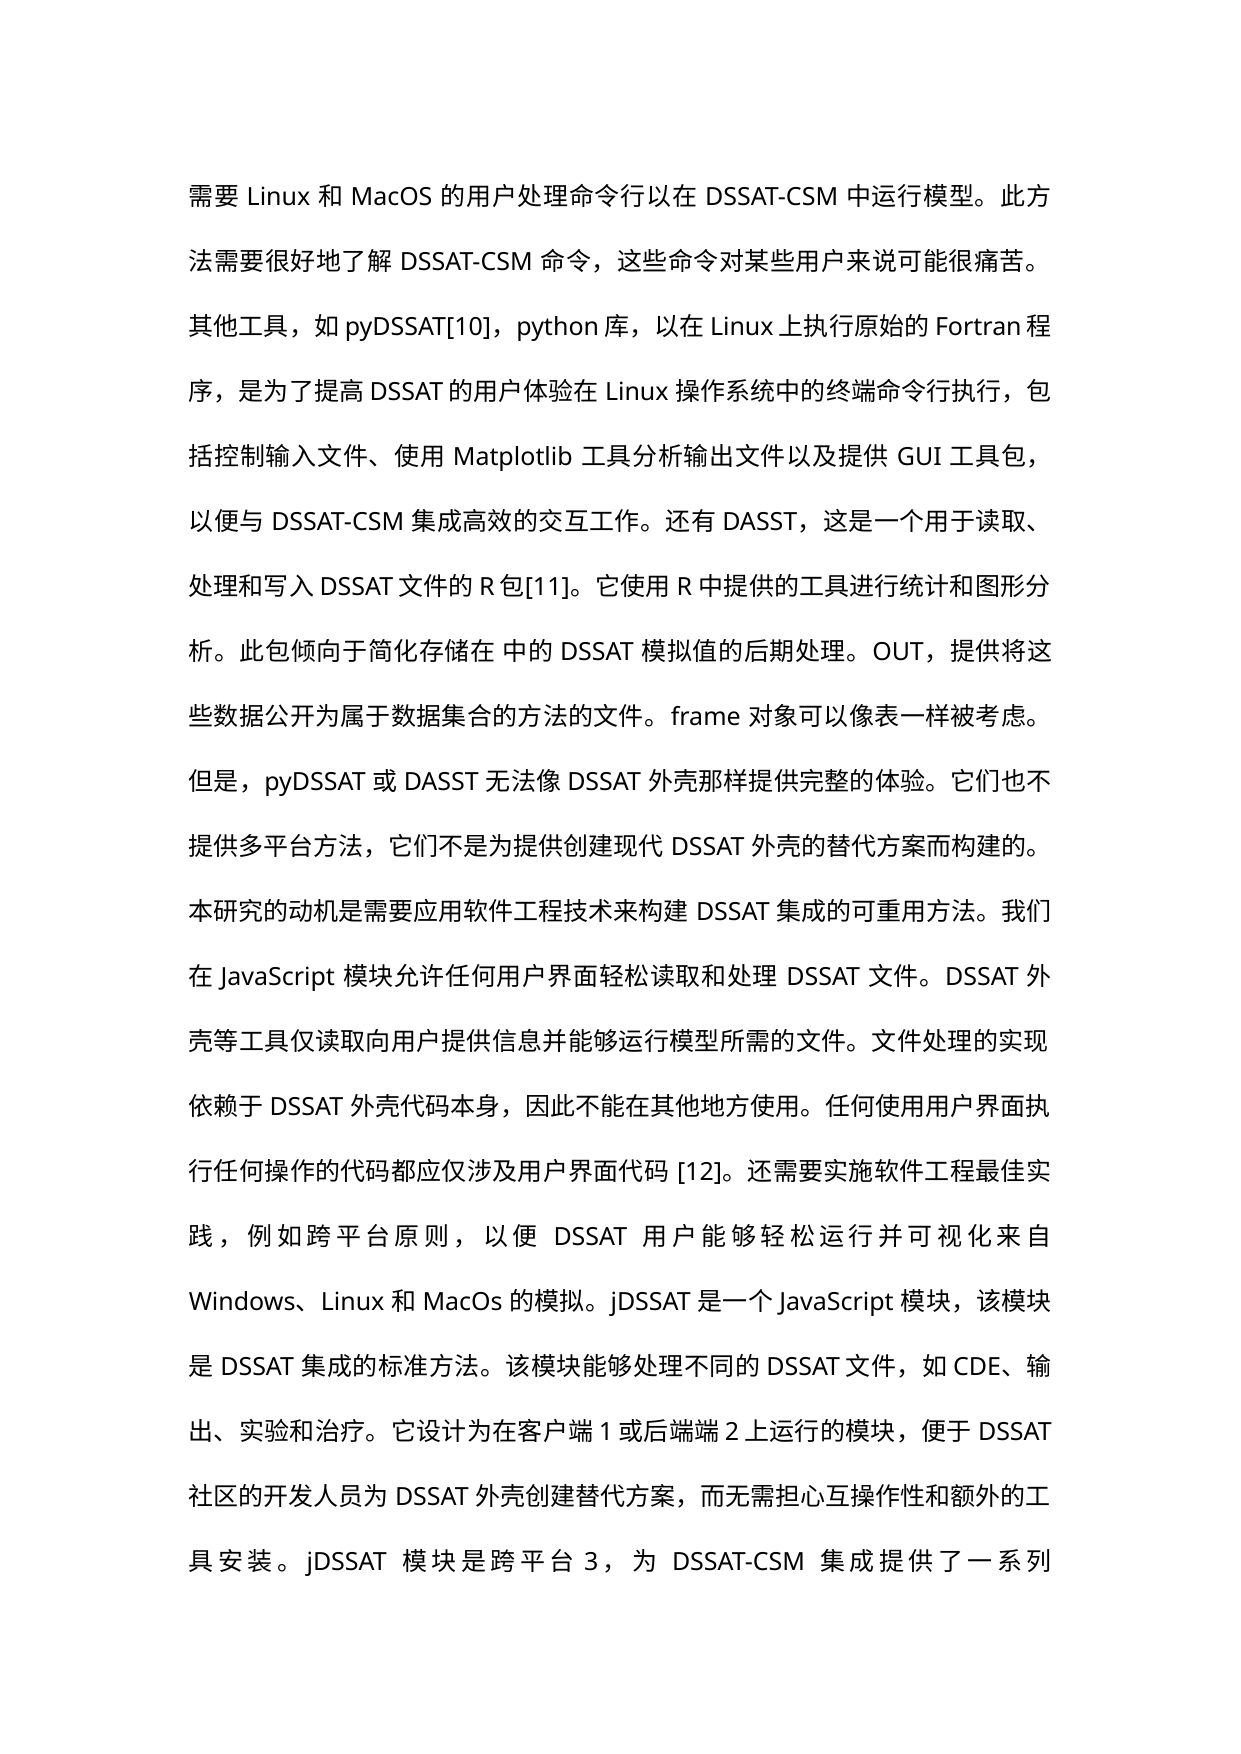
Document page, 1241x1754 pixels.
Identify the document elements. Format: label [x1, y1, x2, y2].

text [188, 162, 1052, 1592]
